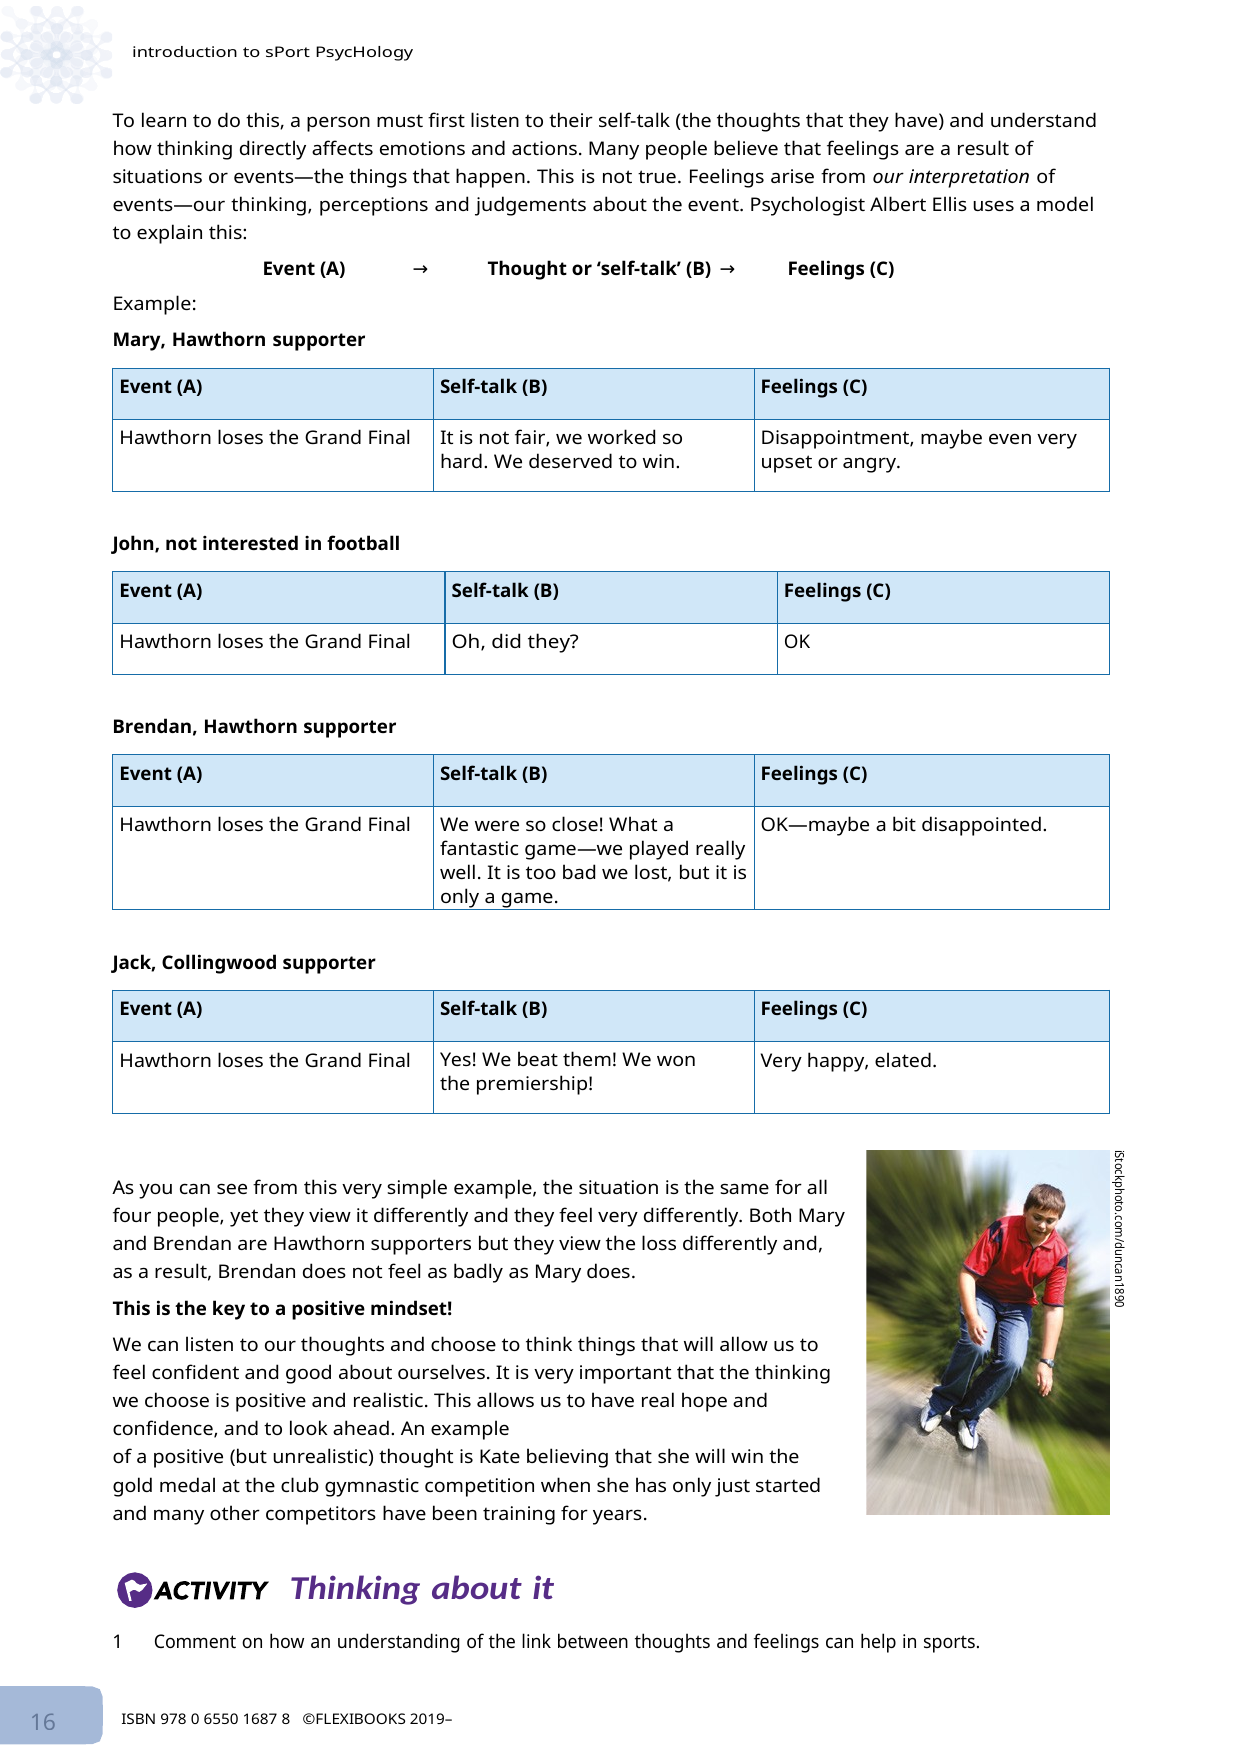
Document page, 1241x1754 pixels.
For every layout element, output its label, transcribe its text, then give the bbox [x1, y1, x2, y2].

table_cell Hawthorn loses the Grand Final [113, 624, 444, 674]
table_cell Oh, did they? [446, 624, 777, 674]
table_cell Yes! We beat them! We won the premiership! [434, 1042, 754, 1113]
table_header Event (A) [113, 755, 433, 806]
table_header Self-talk (B) [434, 369, 754, 419]
text We can listen to our thoughts and choose to think things that will allow us to feel confident and good about ourselves. It is very important that the thinking we choose is positive and realistic. This allows us to have real hope and confidence, and to look ahead. An example [112, 1332, 848, 1441]
text Jack, Collingwood supporter [112, 949, 1140, 974]
table_header Event (A) [113, 369, 433, 419]
picture [0, 6, 113, 104]
table_cell OK [778, 624, 1109, 674]
table_header Feelings (C) [755, 991, 1109, 1041]
subtitle This is the key to a positive mindset! [112, 1295, 866, 1320]
table_header Self-talk (B) [434, 755, 754, 806]
table_header Event (A) [113, 991, 433, 1041]
text Example: [112, 290, 1140, 316]
table_cell OK—maybe a bit disappointed. [755, 807, 1109, 909]
table_cell We were so close! What a fantastic game—we played really well. It is too bad we lost, but it is only a game. [434, 807, 754, 909]
table_cell It is not fair, we worked so hard. We deserved to win. [434, 420, 754, 491]
table_header Feelings (C) [755, 369, 1109, 419]
subtitle Event (A) → Thought or ‘self-talk’ (B) → Feelings (C) [262, 255, 1140, 280]
table_header Self-talk (B) [446, 572, 777, 623]
text of a positive (but unrealistic) thought is Kate believing that she will win the gold medal at the club gymnastic competition when she has only just started and many other competitors have been training for years. [112, 1444, 844, 1525]
text Brendan, Hawthorn supporter [112, 714, 1140, 739]
list Comment on how an understanding of the link between thoughts and feelings can help in sports. [112, 1628, 1140, 1654]
subtitle Thinking about it [289, 1567, 1140, 1608]
table_header Feelings (C) [778, 572, 1109, 623]
table_cell Disappointment, maybe even very upset or angry. [755, 420, 1109, 491]
table_cell Very happy, elated. [755, 1042, 1109, 1113]
picture [866, 1150, 1110, 1515]
text John, not interested in football [112, 531, 1140, 556]
table_header Feelings (C) [755, 755, 1109, 806]
table_header Event (A) [113, 572, 444, 623]
table_cell Hawthorn loses the Grand Final [113, 1042, 433, 1113]
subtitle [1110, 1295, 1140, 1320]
text To learn to do this, a person must first listen to their self-talk (the thoughts that they have) and understand how thinking directly affects emotions and actions. Many people believe that feelings are a result of situations or events—the things that happen. This is not true. Feelings arise from our interpretation of events—our thinking, perceptions and judgements about the event. Psychologist Albert Ellis uses a model to explain this: [112, 107, 1105, 244]
text As you can see from this very simple example, the situation is the same for all four people, yet they view it differently and they feel very differently. Both Mary and Brendan are Hawthorn supporters but they view the loss differently and, as a result, Brendan does not feel as badly as Mary does. [112, 1174, 848, 1283]
text Mary, Hawthorn supporter [112, 327, 1140, 352]
table_header Self-talk (B) [434, 991, 754, 1041]
table_cell Hawthorn loses the Grand Final [113, 420, 433, 491]
table_cell Hawthorn loses the Grand Final [113, 807, 433, 909]
